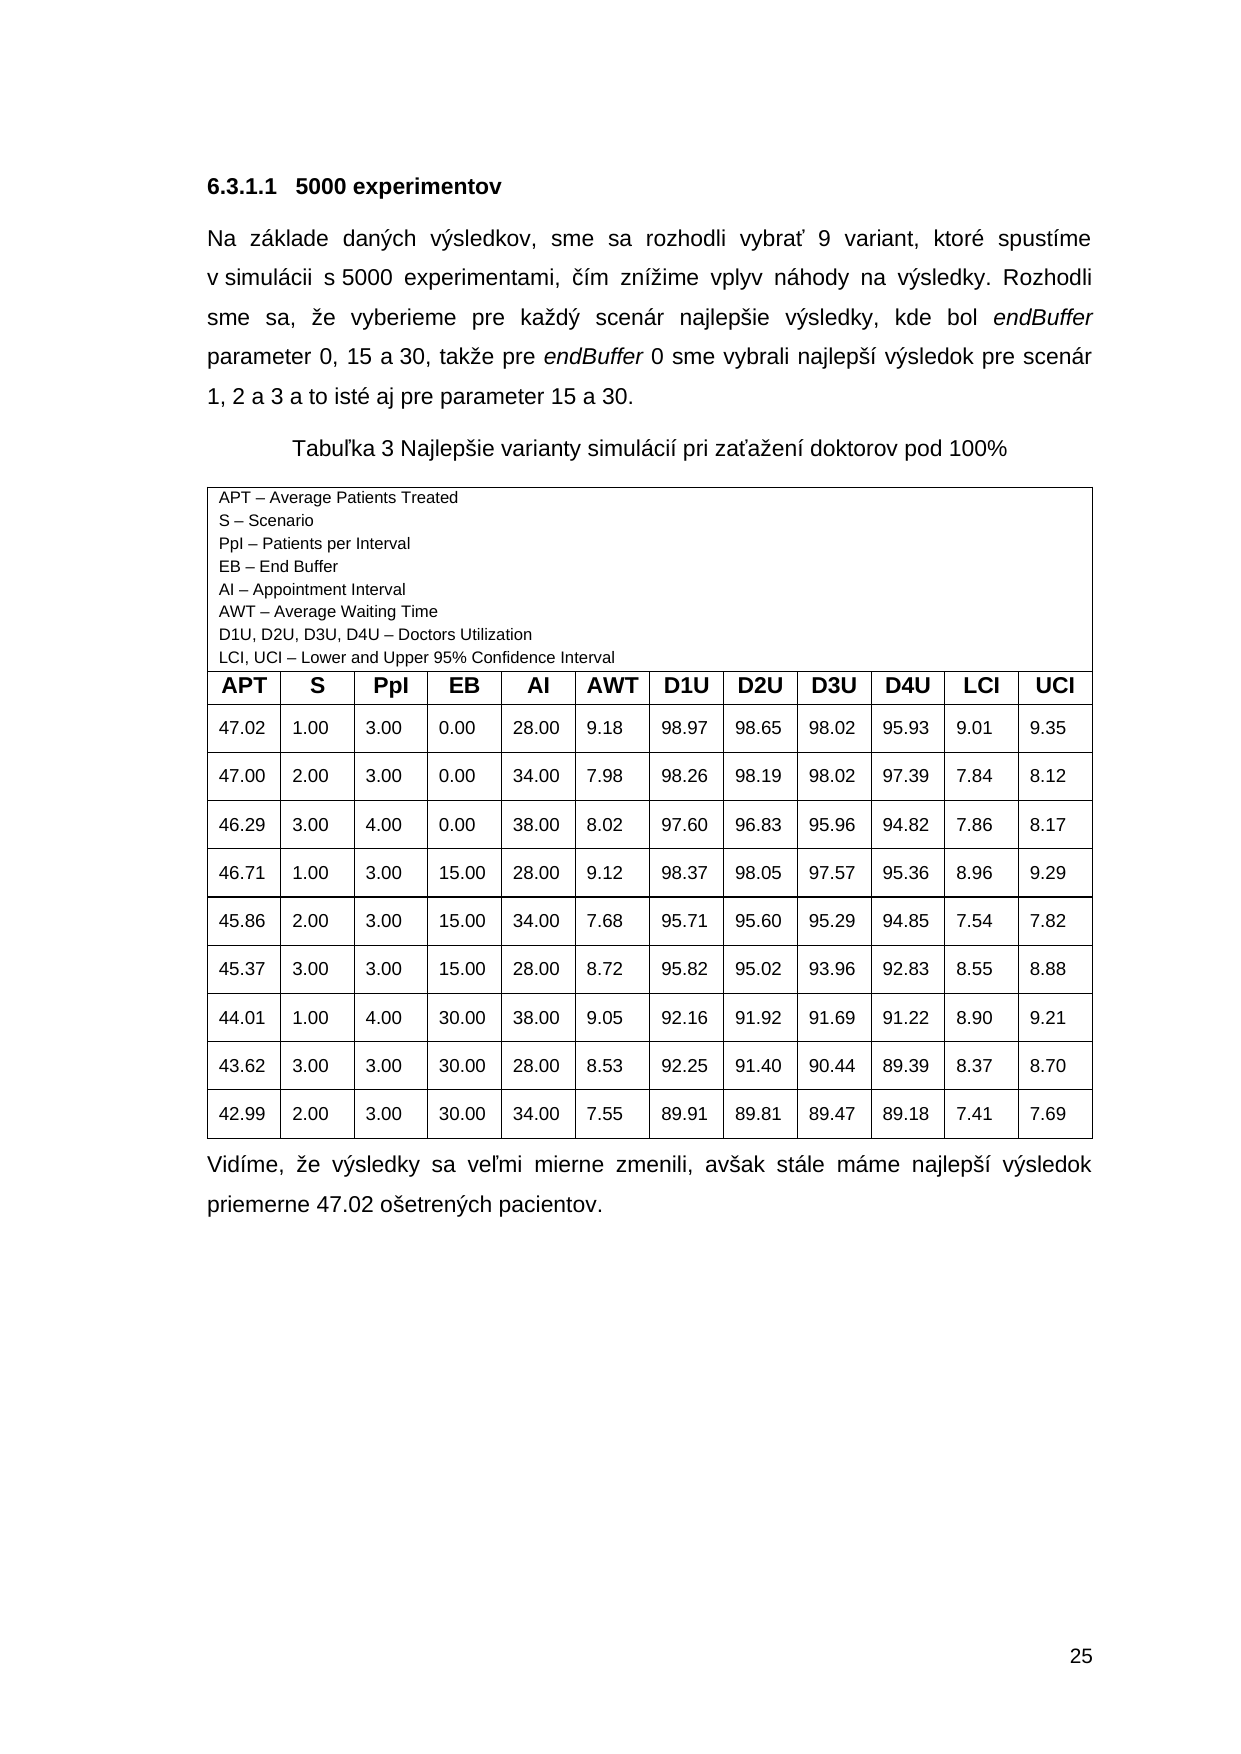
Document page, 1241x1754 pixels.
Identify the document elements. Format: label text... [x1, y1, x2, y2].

table_cell 98.05 [724, 849, 797, 896]
table_cell 9.29 [1019, 849, 1092, 896]
table_cell 91.92 [724, 994, 797, 1041]
text Vidíme, že výsledky sa veľmi mierne zmenili, avšak stále máme najlepší výsledok priemerne 47.02 ošetrených pacientov. [207, 1151, 1092, 1217]
table_cell 4.00 [355, 994, 427, 1041]
table_cell 8.17 [1019, 801, 1092, 848]
table_cell 92.25 [650, 1042, 723, 1089]
table_cell D1U [650, 672, 723, 703]
table_cell 8.96 [945, 849, 1018, 896]
table_cell 7.54 [945, 898, 1018, 945]
table_cell 3.00 [281, 1042, 354, 1089]
table_cell 2.00 [281, 898, 354, 945]
table_cell 30.00 [428, 994, 501, 1041]
table_cell 7.69 [1019, 1090, 1092, 1138]
table_cell 3.00 [281, 801, 354, 848]
table_cell 34.00 [502, 753, 575, 800]
table_cell 28.00 [502, 849, 575, 896]
table_cell 8.12 [1019, 753, 1092, 800]
table_cell 45.86 [208, 898, 280, 945]
table_cell 95.71 [650, 898, 723, 945]
table_cell 15.00 [428, 849, 501, 896]
table_cell 95.02 [724, 946, 797, 993]
text Tabuľka 3 Najlepšie varianty simulácií pri zaťažení doktorov pod 100% [207, 434, 1092, 461]
table_cell PpI [355, 672, 427, 703]
table_cell 28.00 [502, 705, 575, 752]
table_cell 95.36 [872, 849, 944, 896]
table_cell 44.01 [208, 994, 280, 1041]
table_cell 34.00 [502, 1090, 575, 1138]
table_cell 34.00 [502, 898, 575, 945]
table_cell 9.21 [1019, 994, 1092, 1041]
table_cell 7.84 [945, 753, 1018, 800]
table_cell 0.00 [428, 705, 501, 752]
table_cell 38.00 [502, 994, 575, 1041]
subtitle 5000 experimentov [207, 173, 1092, 199]
table_cell 1.00 [281, 994, 354, 1041]
table_cell 3.00 [355, 946, 427, 993]
table_cell 98.65 [724, 705, 797, 752]
table_cell 98.37 [650, 849, 723, 896]
table_cell 43.62 [208, 1042, 280, 1089]
table_cell 30.00 [428, 1042, 501, 1089]
table_cell 8.70 [1019, 1042, 1092, 1089]
table_cell 91.69 [798, 994, 871, 1041]
table_cell 90.44 [798, 1042, 871, 1089]
table_cell 95.82 [650, 946, 723, 993]
table_cell 3.00 [355, 1042, 427, 1089]
table_cell 47.00 [208, 753, 280, 800]
table_cell 46.71 [208, 849, 280, 896]
table_cell D3U [798, 672, 871, 703]
table_cell 3.00 [355, 898, 427, 945]
table_cell 9.12 [576, 849, 649, 896]
table_cell 7.98 [576, 753, 649, 800]
table_cell 2.00 [281, 753, 354, 800]
table_cell 8.02 [576, 801, 649, 848]
table_cell 9.05 [576, 994, 649, 1041]
table_cell 9.18 [576, 705, 649, 752]
table_cell 8.72 [576, 946, 649, 993]
table_cell 15.00 [428, 946, 501, 993]
table_cell 9.35 [1019, 705, 1092, 752]
table_cell 3.00 [355, 753, 427, 800]
table_cell 9.01 [945, 705, 1018, 752]
table_cell 42.99 [208, 1090, 280, 1138]
table_cell 98.02 [798, 705, 871, 752]
table_cell 98.26 [650, 753, 723, 800]
table_cell 0.00 [428, 753, 501, 800]
table_cell 94.82 [872, 801, 944, 848]
table_cell 7.82 [1019, 898, 1092, 945]
table_cell 92.83 [872, 946, 944, 993]
table_cell 15.00 [428, 898, 501, 945]
table_cell 7.68 [576, 898, 649, 945]
table_header APT – Average Patients Treated S – Scenario PpI – Patients per Interval EB – End Buffer AI – Appointment Interval AWT – Average Waiting Time D1U, D2U, D3U, D4U – Doctors Utilization LCI, UCI – Lower and Upper 95% Confidence Interval [208, 488, 1092, 671]
table_cell 1.00 [281, 705, 354, 752]
table_cell 95.96 [798, 801, 871, 848]
table_cell D4U [872, 672, 944, 703]
table_cell 0.00 [428, 801, 501, 848]
table_cell 3.00 [355, 705, 427, 752]
table_cell 3.00 [281, 946, 354, 993]
table_cell 7.55 [576, 1090, 649, 1138]
table_cell 97.39 [872, 753, 944, 800]
table_cell LCI [945, 672, 1018, 703]
table_cell 8.88 [1019, 946, 1092, 993]
table_cell 30.00 [428, 1090, 501, 1138]
table_cell 3.00 [355, 849, 427, 896]
table_cell 93.96 [798, 946, 871, 993]
table_cell 45.37 [208, 946, 280, 993]
table_cell 1.00 [281, 849, 354, 896]
table_cell D2U [724, 672, 797, 703]
table_cell 47.02 [208, 705, 280, 752]
table_cell 97.57 [798, 849, 871, 896]
table_cell APT [208, 672, 280, 703]
table_cell 96.83 [724, 801, 797, 848]
table_cell 89.47 [798, 1090, 871, 1138]
table_cell 98.02 [798, 753, 871, 800]
table_cell 38.00 [502, 801, 575, 848]
table_cell 28.00 [502, 946, 575, 993]
table_cell 89.91 [650, 1090, 723, 1138]
table_cell 46.29 [208, 801, 280, 848]
table_cell UCI [1019, 672, 1092, 703]
table_cell 92.16 [650, 994, 723, 1041]
table_cell 89.39 [872, 1042, 944, 1089]
table_cell AI [502, 672, 575, 703]
text Na základe daných výsledkov, sme sa rozhodli vybrať 9 variant, ktoré spustíme v simulácii s 5000 experimentami, čím znížime vplyv náhody na výsledky. Rozhodli sme sa, že vyberieme pre každý scenár najlepšie výsledky, kde bol endBuffer parameter 0, 15 a 30, takže pre endBuffer 0 sme vybrali najlepší výsledok pre scenár 1, 2 a 3 a to isté aj pre parameter 15 a 30. [207, 225, 1092, 409]
table_cell 98.19 [724, 753, 797, 800]
table_cell EB [428, 672, 501, 703]
table_cell 8.55 [945, 946, 1018, 993]
table_cell 95.93 [872, 705, 944, 752]
table_cell 97.60 [650, 801, 723, 848]
table_cell 3.00 [355, 1090, 427, 1138]
table_cell 7.41 [945, 1090, 1018, 1138]
table_cell 94.85 [872, 898, 944, 945]
table_cell 98.97 [650, 705, 723, 752]
table_cell 95.60 [724, 898, 797, 945]
table_cell 8.53 [576, 1042, 649, 1089]
table_cell 28.00 [502, 1042, 575, 1089]
table_cell 91.40 [724, 1042, 797, 1089]
table_cell 8.37 [945, 1042, 1018, 1089]
table_cell 7.86 [945, 801, 1018, 848]
table_cell 95.29 [798, 898, 871, 945]
table_cell 89.18 [872, 1090, 944, 1138]
table_cell 91.22 [872, 994, 944, 1041]
table_cell S [281, 672, 354, 703]
table_cell 4.00 [355, 801, 427, 848]
table_cell 2.00 [281, 1090, 354, 1138]
table_cell 8.90 [945, 994, 1018, 1041]
table_cell AWT [576, 672, 649, 703]
table_cell 89.81 [724, 1090, 797, 1138]
